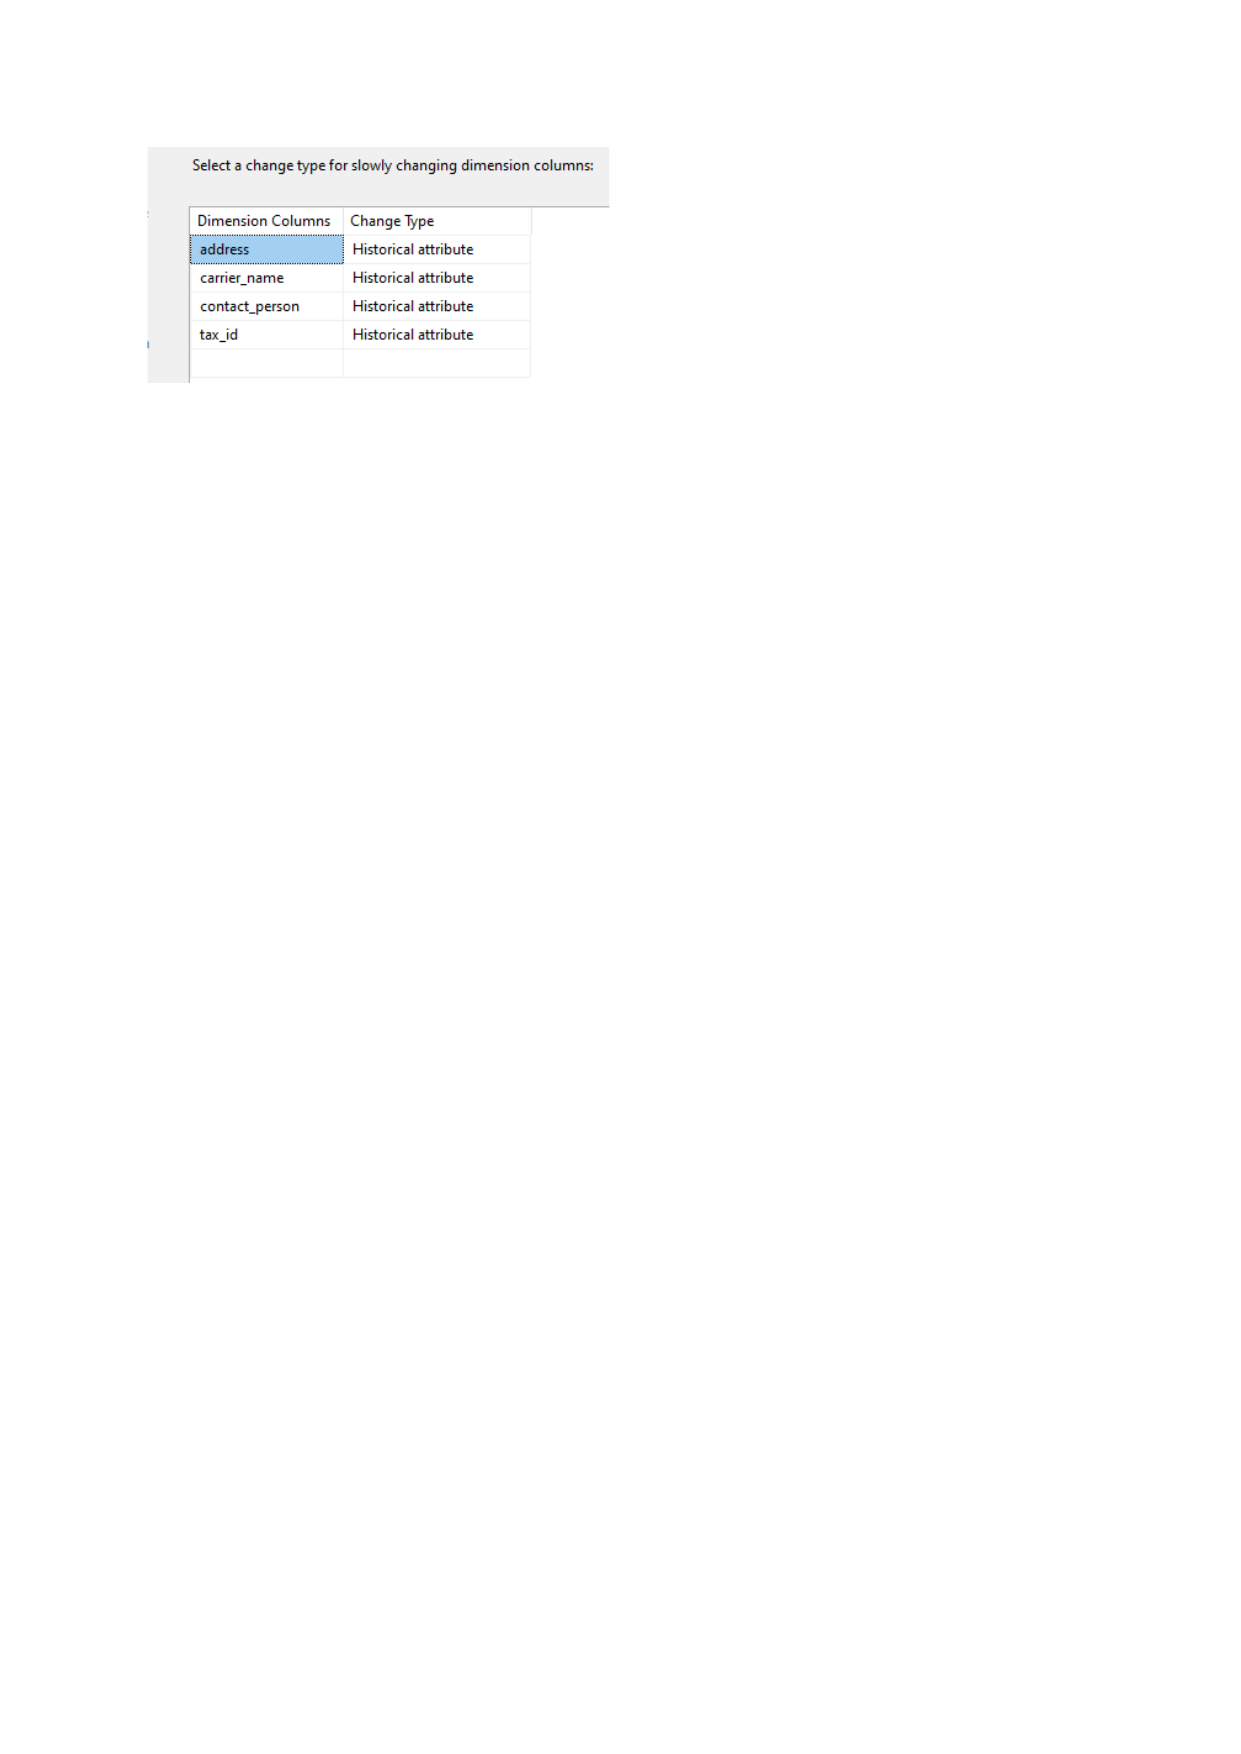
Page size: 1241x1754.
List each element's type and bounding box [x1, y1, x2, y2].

picture [147, 147, 610, 383]
